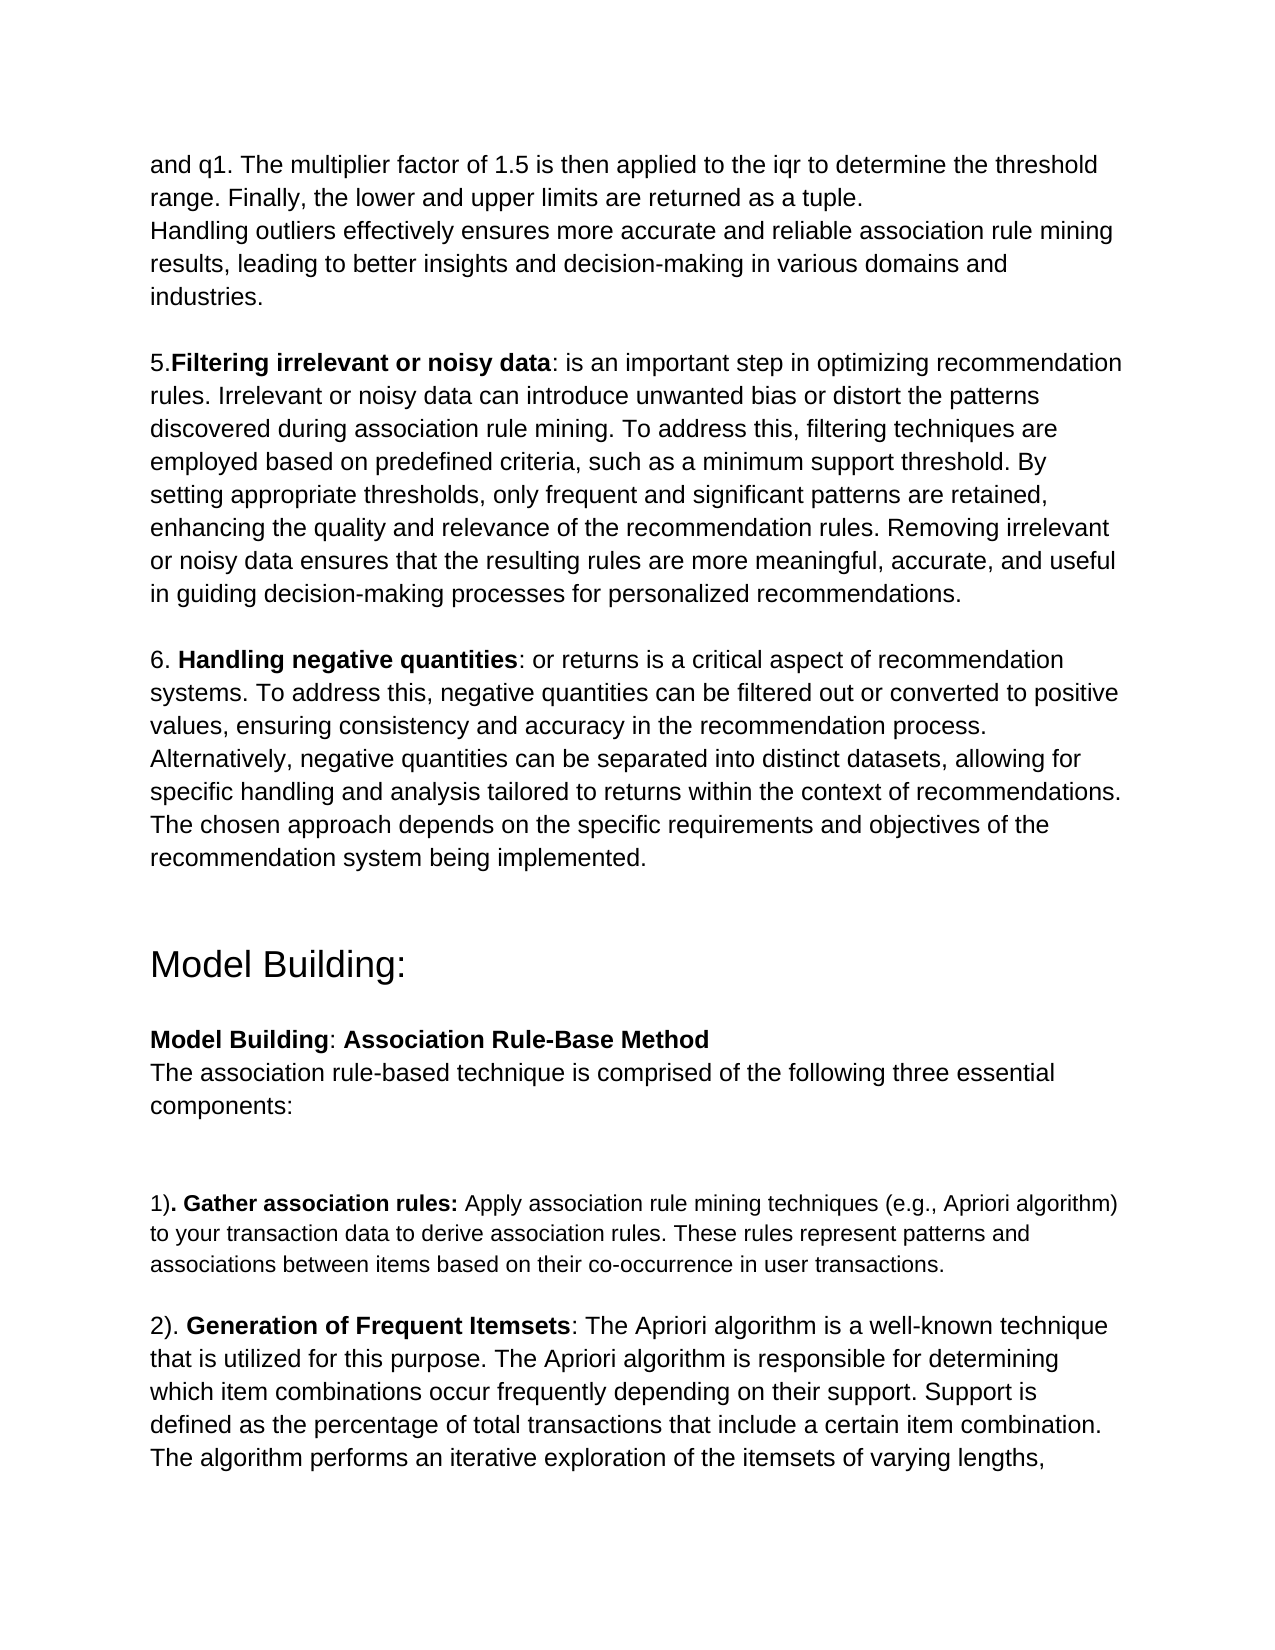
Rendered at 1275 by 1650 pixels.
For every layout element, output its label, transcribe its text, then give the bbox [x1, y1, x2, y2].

text Handling outliers effectively ensures more accurate and reliable association rule mining results, leading to better insights and decision-making in various domains and industries. [150, 216, 1125, 311]
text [150, 150, 1125, 212]
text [150, 1311, 1125, 1472]
text Model Building: Association Rule-Base Method [150, 1025, 1125, 1054]
text 1). Gather association rules: Apply association rule mining techniques (e.g., Apriori algorithm) to your transaction data to derive association rules. These rules represent patterns and associations between items based on their co-occurrence in user transactions. [150, 1190, 1125, 1277]
text 5.Filtering irrelevant or noisy data: is an important step in optimizing recommendation rules. Irrelevant or noisy data can introduce unwanted bias or distort the patterns discovered during association rule mining. To address this, filtering techniques are employed based on predefined criteria, such as a minimum support threshold. By setting appropriate thresholds, only frequent and significant patterns are retained, enhancing the quality and relevance of the recommendation rules. Removing irrelevant or noisy data ensures that the resulting rules are more meaningful, accurate, and useful in guiding decision-making processes for personalized recommendations. [150, 348, 1125, 608]
text The association rule-based technique is comprised of the following three essential components: [150, 1058, 1125, 1120]
text 6. Handling negative quantities: or returns is a critical aspect of recommendation systems. To address this, negative quantities can be filtered out or converted to positive values, ensuring consistency and accuracy in the recommendation process. Alternatively, negative quantities can be separated into distinct datasets, allowing for specific handling and analysis tailored to returns within the context of recommendations. The chosen approach depends on the specific requirements and objectives of the recommendation system being implemented. [150, 645, 1125, 872]
text Model Building: [150, 942, 1125, 986]
